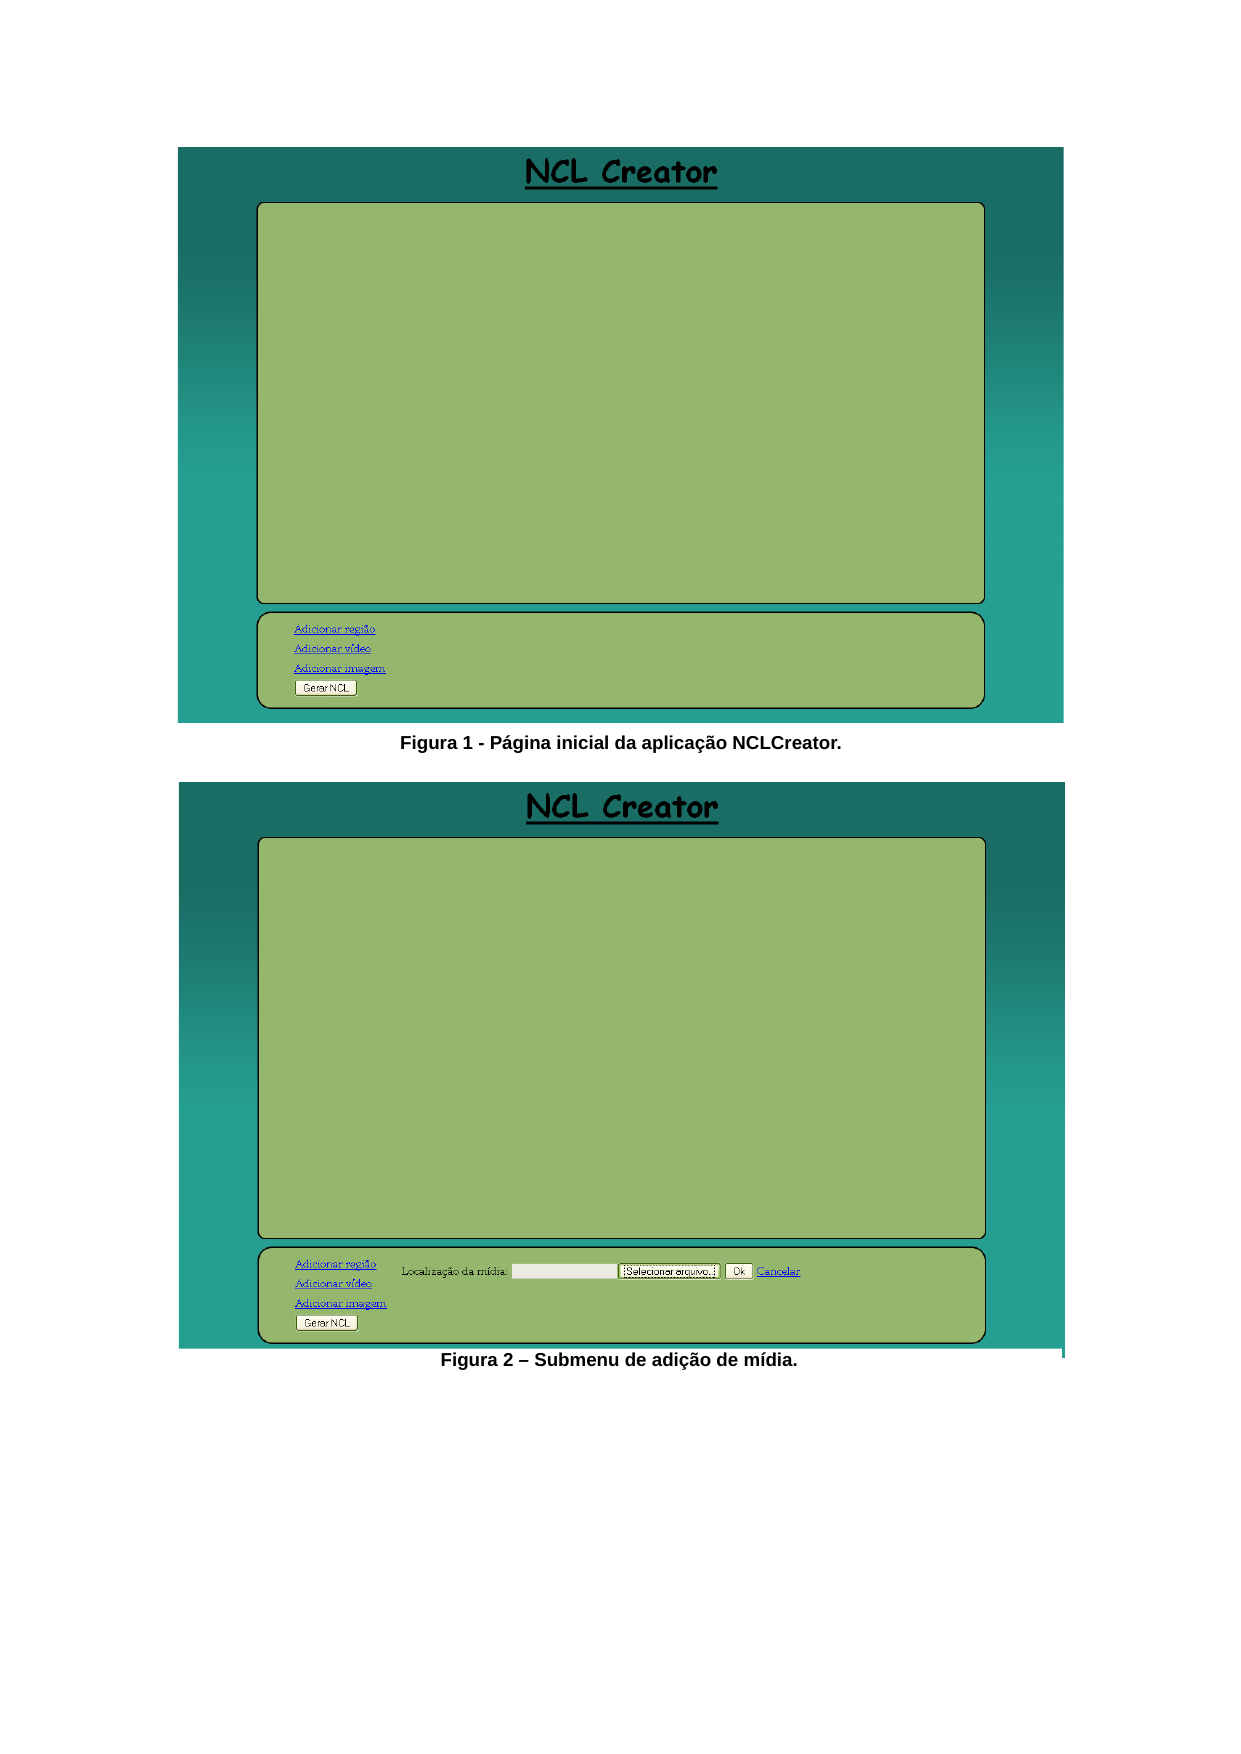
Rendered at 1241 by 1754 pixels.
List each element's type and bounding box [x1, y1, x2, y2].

picture [178, 782, 1065, 1358]
picture [177, 147, 1064, 723]
